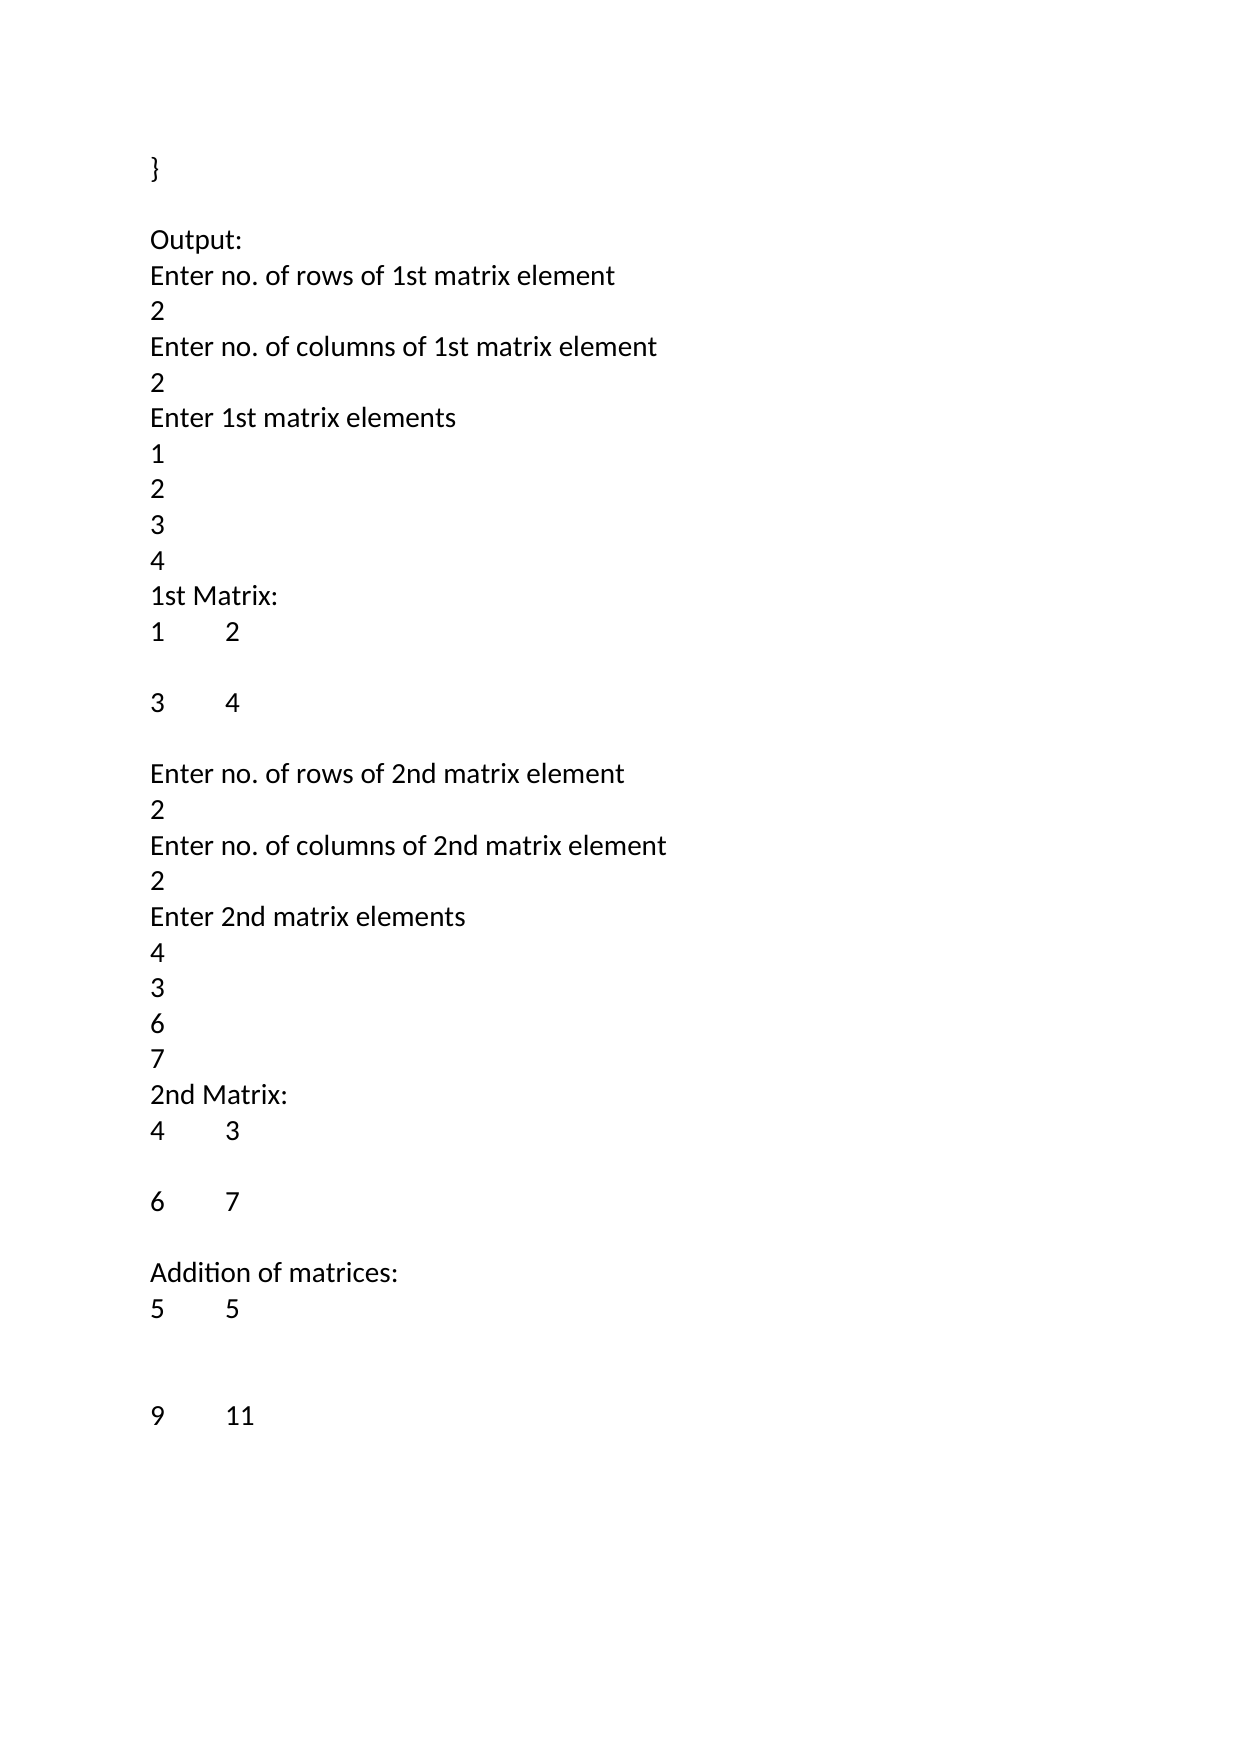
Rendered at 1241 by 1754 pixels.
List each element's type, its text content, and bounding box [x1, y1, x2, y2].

text 4 3 [150, 1112, 1090, 1147]
text Enter no. of columns of 1st matrix element [150, 328, 1090, 364]
text 3 [150, 969, 1090, 1005]
text Enter no. of rows of 2nd matrix element [150, 756, 1090, 791]
text Enter no. of rows of 1st matrix element [150, 257, 1090, 292]
text Enter 2nd matrix elements [150, 898, 1090, 934]
text 2 [150, 471, 1090, 506]
text 2 [150, 292, 1090, 328]
text 2nd Matrix: [150, 1076, 1090, 1112]
text 6 [150, 1005, 1090, 1041]
text 5 5 [150, 1290, 1090, 1326]
text 1 [150, 435, 1090, 471]
text 1 2 [150, 613, 1090, 649]
text 2 [150, 862, 1090, 898]
text 9 11 [150, 1397, 1090, 1432]
text 2 [150, 791, 1090, 827]
text 6 7 [150, 1183, 1090, 1219]
text Output: [150, 221, 1090, 257]
text 2 [150, 364, 1090, 399]
text 4 [150, 542, 1090, 577]
text 3 4 [150, 684, 1090, 720]
text Addition of matrices: [150, 1254, 1090, 1290]
text 7 [150, 1041, 1090, 1076]
text } [150, 150, 1090, 186]
text Enter no. of columns of 2nd matrix element [150, 827, 1090, 862]
text 3 [150, 506, 1090, 542]
text 4 [150, 934, 1090, 969]
text 1st Matrix: [150, 577, 1090, 613]
text Enter 1st matrix elements [150, 399, 1090, 435]
